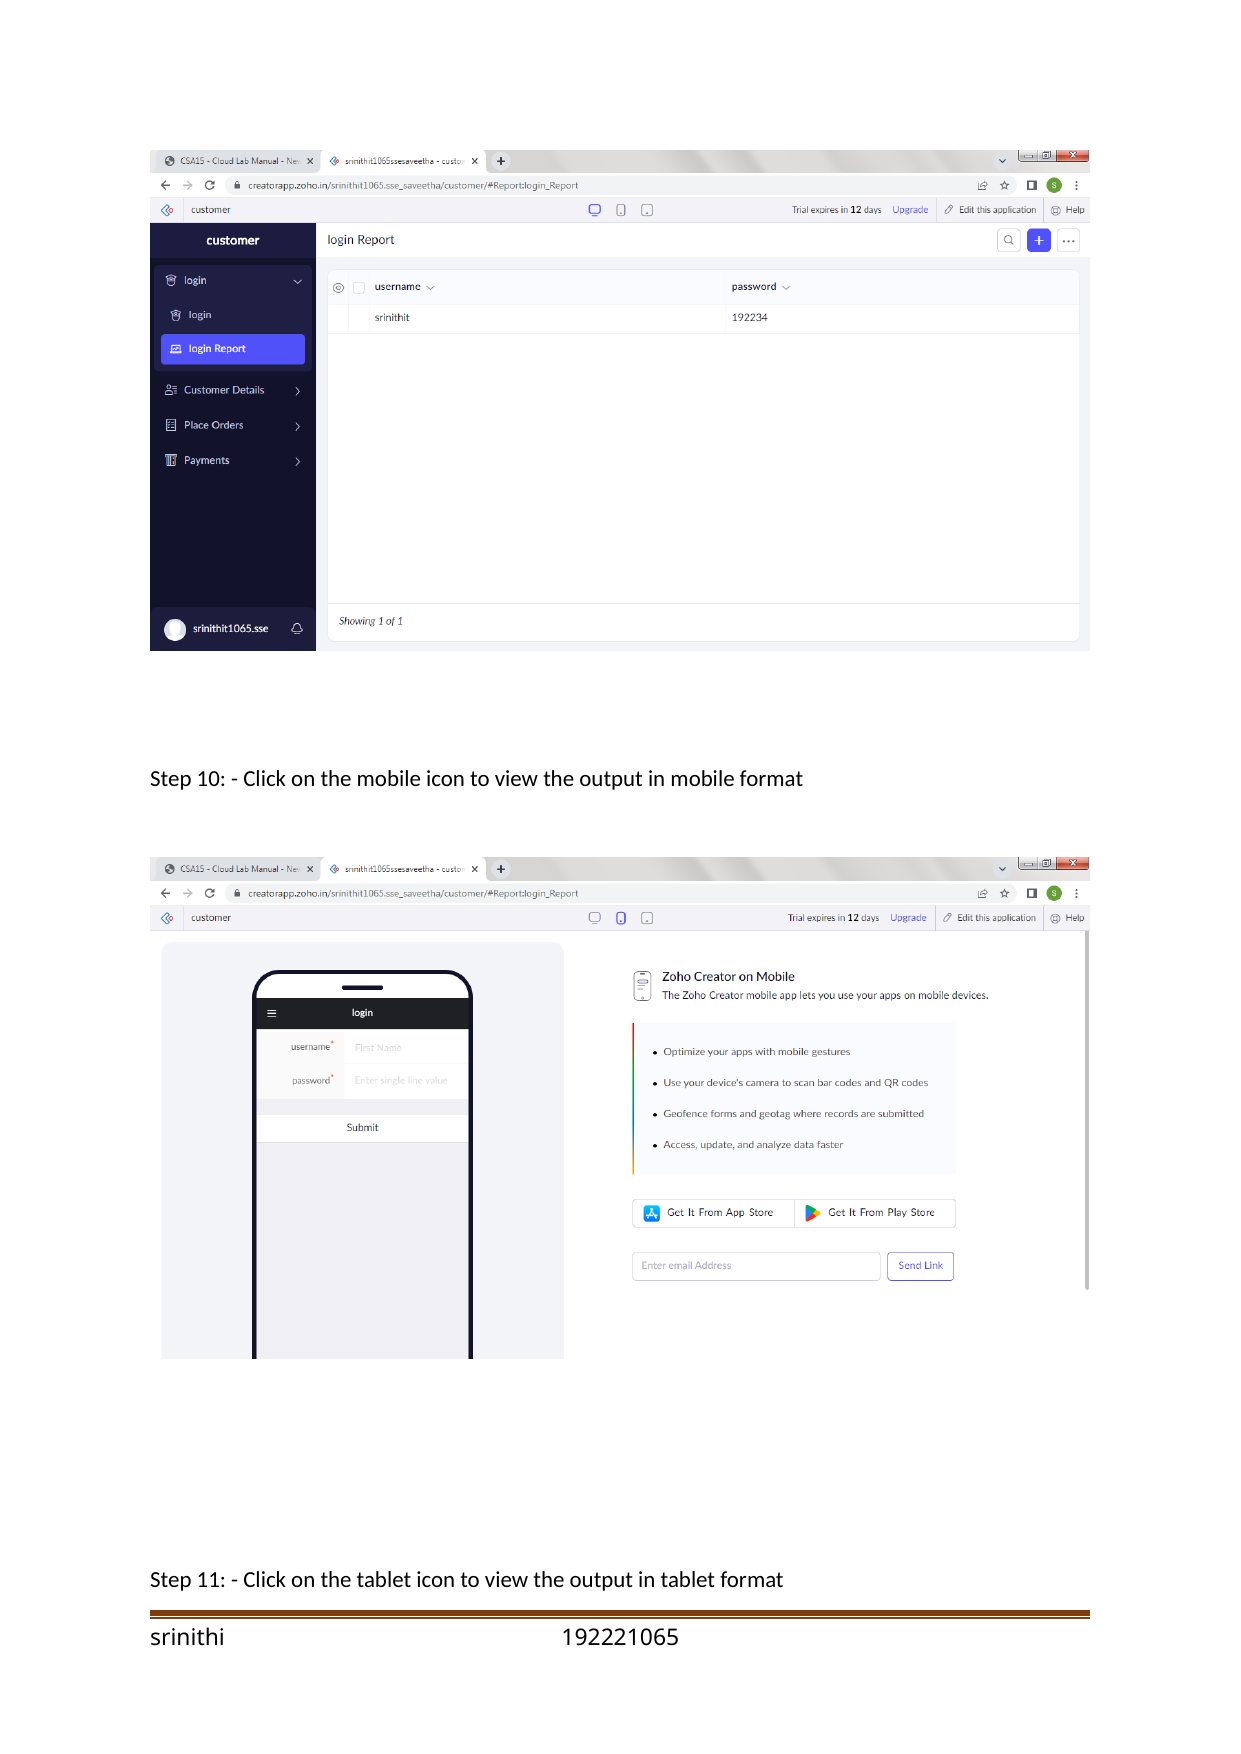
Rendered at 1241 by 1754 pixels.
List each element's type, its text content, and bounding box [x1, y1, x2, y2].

text Step 10: - Click on the mobile icon to view the output in mobile format [150, 764, 1090, 792]
text Step 11: - Click on the tablet icon to view the output in tablet format [150, 1565, 1090, 1593]
picture [150, 150, 1091, 651]
picture [150, 857, 1091, 1359]
